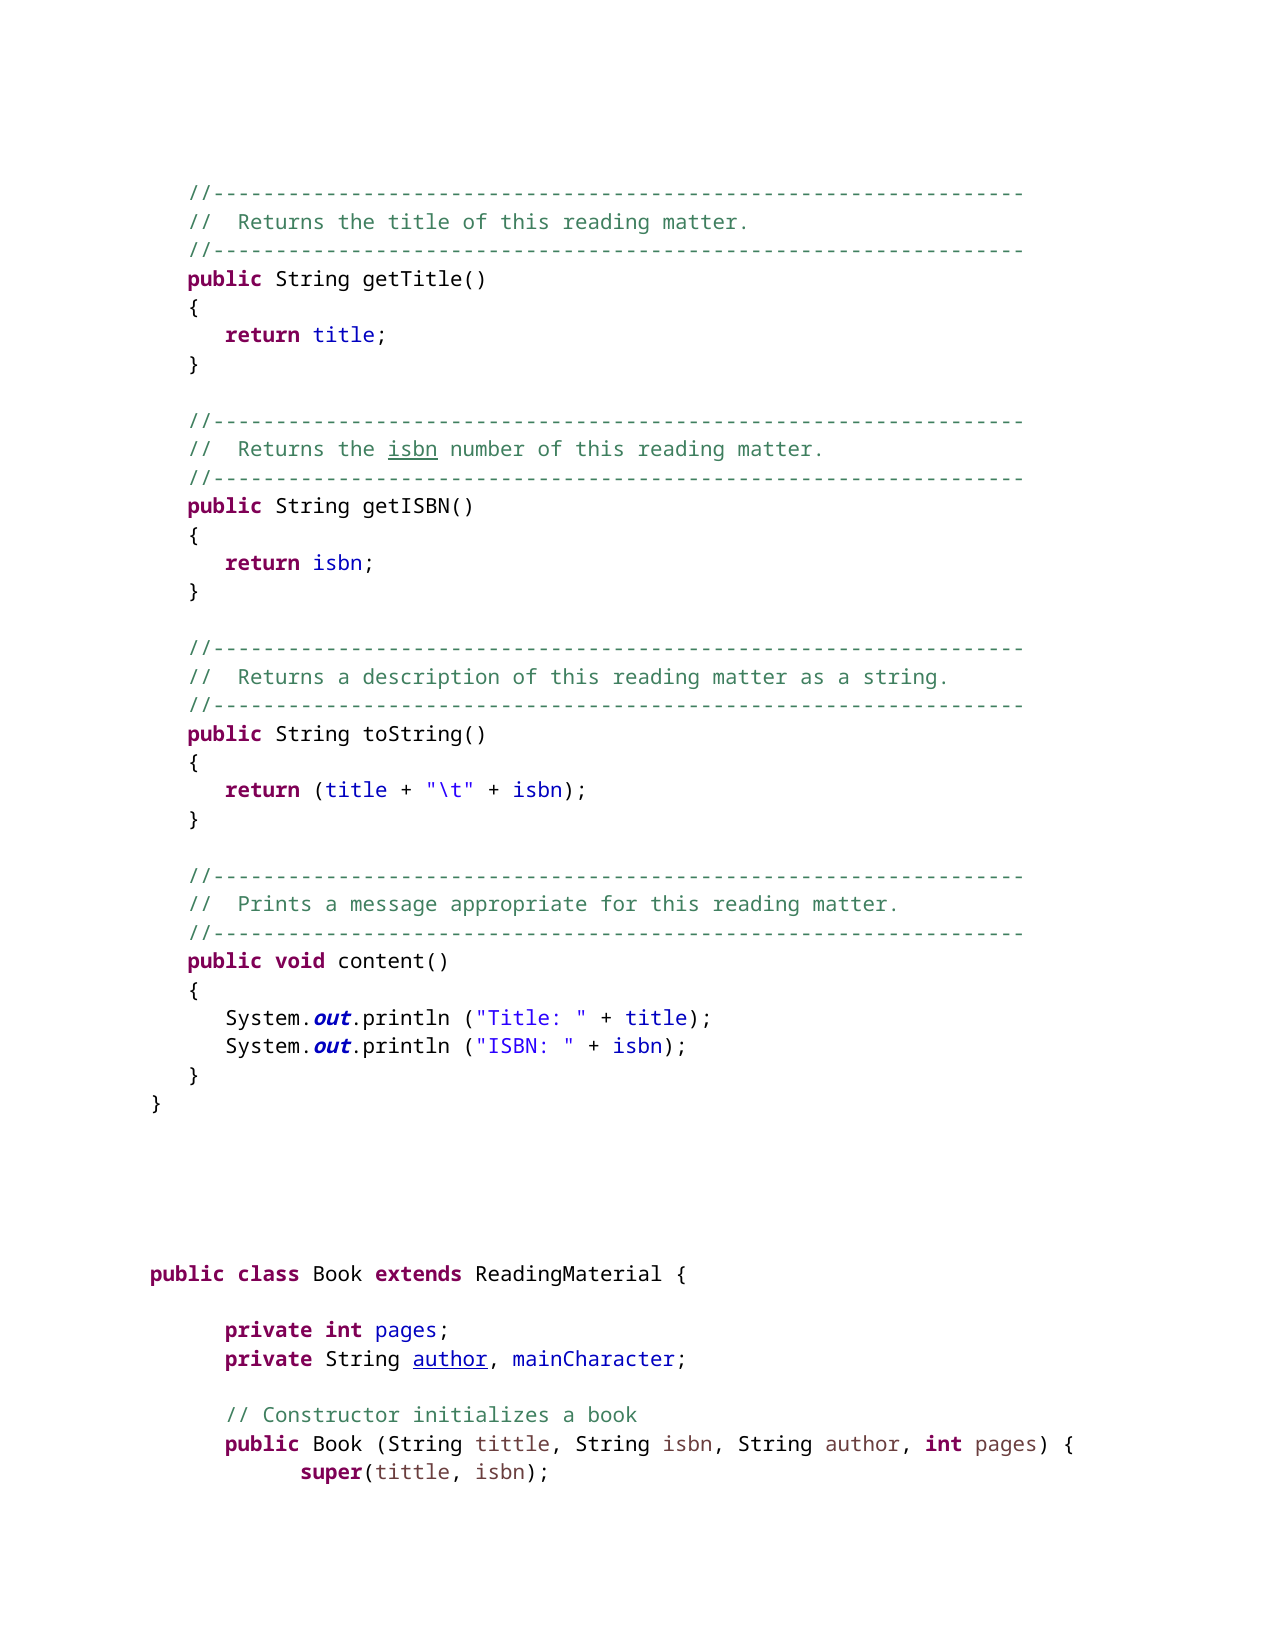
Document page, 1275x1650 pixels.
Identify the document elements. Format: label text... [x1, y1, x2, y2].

text //----------------------------------------------------------------- [150, 861, 1125, 889]
text } [150, 349, 1125, 377]
text public Book (String tittle, String isbn, String author, int pages) { [150, 1429, 1125, 1457]
text //----------------------------------------------------------------- [150, 918, 1125, 946]
text } [150, 1060, 1125, 1088]
text } [150, 804, 1125, 832]
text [150, 178, 1125, 207]
text super(tittle, isbn); [150, 1457, 1125, 1486]
text return title; [150, 321, 1125, 349]
text System.out.println ("ISBN: " + isbn); [150, 1032, 1125, 1060]
text public class Book extends ReadingMaterial { [150, 1259, 1125, 1287]
text // Returns the title of this reading matter. [150, 207, 1125, 235]
text { [150, 520, 1125, 548]
text private int pages; [150, 1316, 1125, 1344]
text { [150, 747, 1125, 776]
text //----------------------------------------------------------------- [150, 406, 1125, 434]
text public void content() [150, 946, 1125, 975]
text } [150, 577, 1125, 605]
text return isbn; [150, 548, 1125, 577]
text public String toString() [150, 719, 1125, 747]
text //----------------------------------------------------------------- [150, 690, 1125, 719]
text // Constructor initializes a book [150, 1400, 1125, 1429]
text // Returns a description of this reading matter as a string. [150, 662, 1125, 690]
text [150, 235, 1125, 264]
text public String getISBN() [150, 491, 1125, 520]
text public String getTitle() [150, 264, 1125, 292]
text //----------------------------------------------------------------- [150, 633, 1125, 662]
text //----------------------------------------------------------------- [150, 463, 1125, 491]
text // Prints a message appropriate for this reading matter. [150, 889, 1125, 918]
text System.out.println ("Title: " + title); [150, 1003, 1125, 1032]
text // Returns the isbn number of this reading matter. [150, 434, 1125, 463]
text } [150, 1088, 1125, 1117]
text { [150, 292, 1125, 321]
text private String author, mainCharacter; [150, 1344, 1125, 1372]
text return (title + "\t" + isbn); [150, 776, 1125, 804]
text { [150, 975, 1125, 1003]
